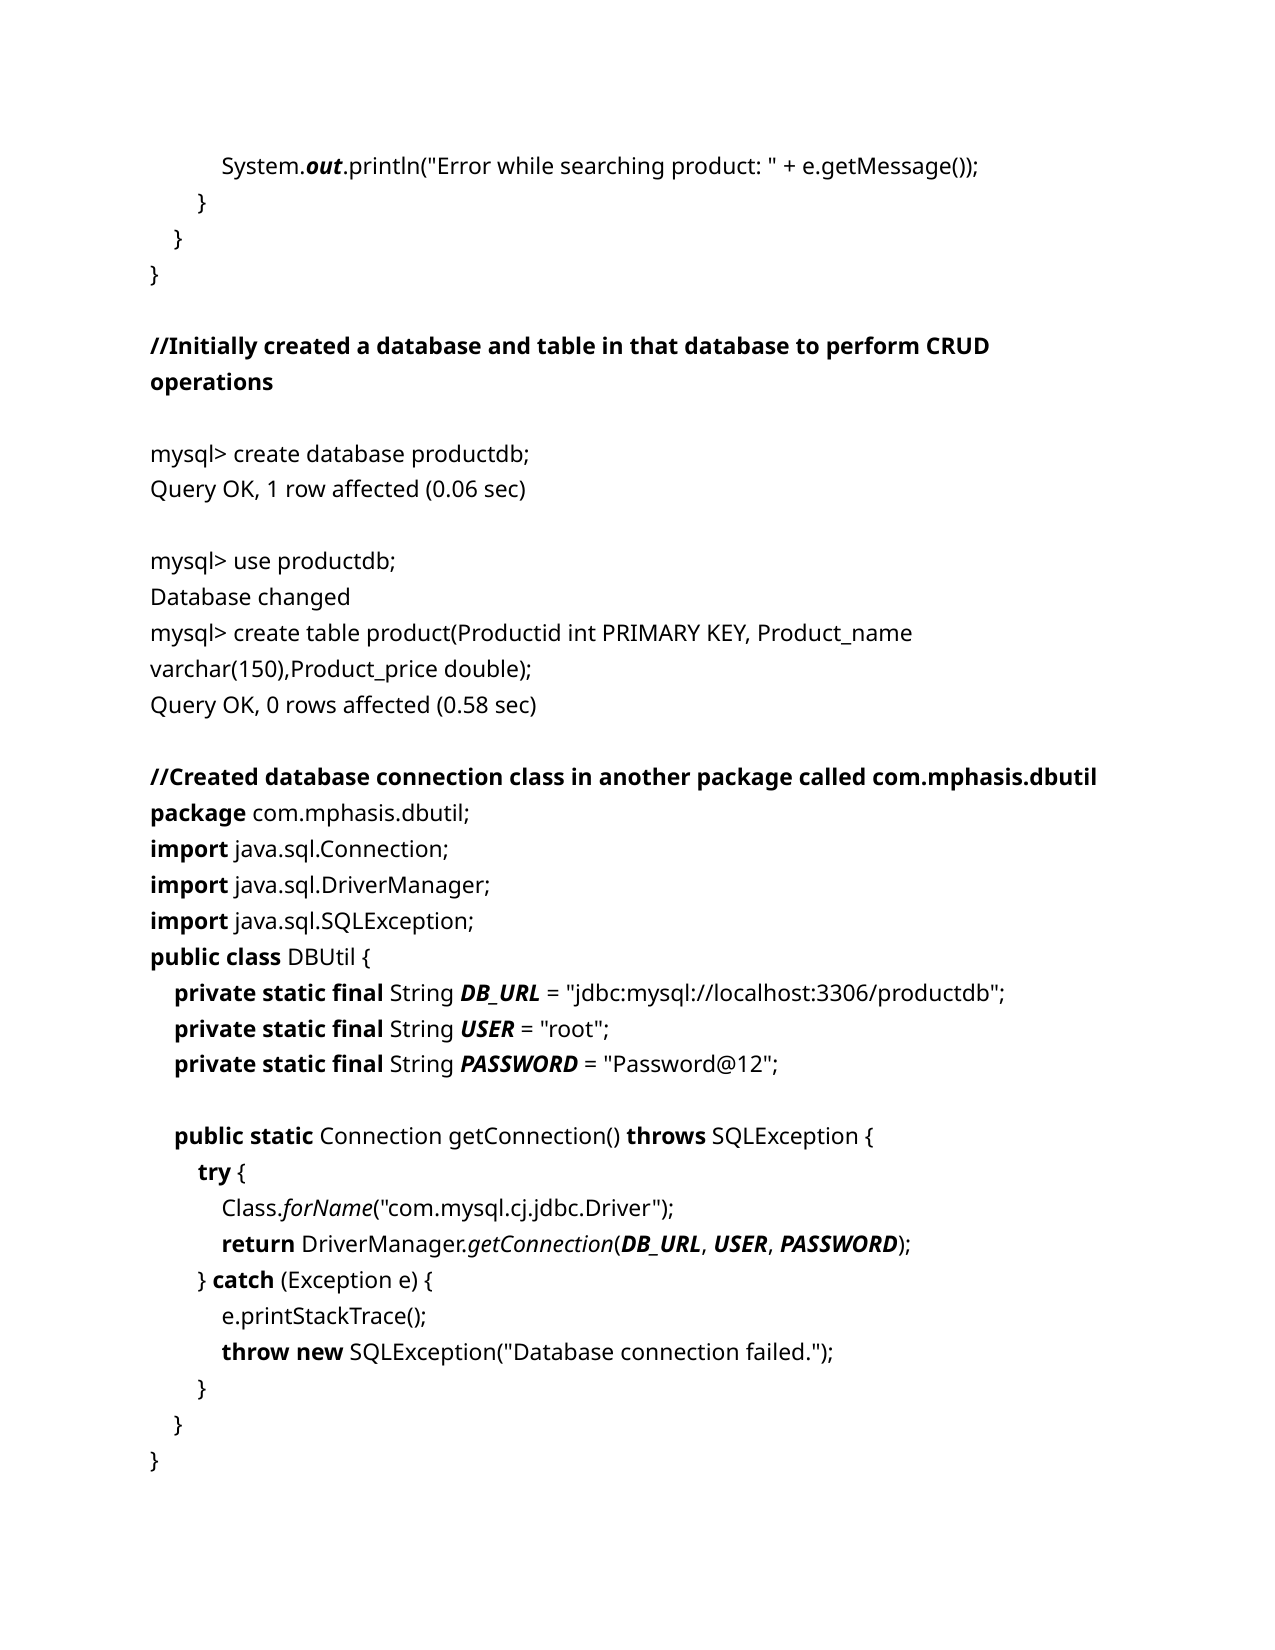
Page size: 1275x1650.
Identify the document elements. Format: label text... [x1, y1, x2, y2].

text System.out.println("Error while searching product: " + e.getMessage()); [150, 150, 1125, 181]
text } catch (Exception e) { [150, 1264, 1125, 1295]
text } [150, 222, 1125, 253]
text //Created database connection class in another package called com.mphasis.dbutil [150, 761, 1125, 792]
text import java.sql.SQLException; [150, 905, 1125, 936]
text mysql> create database productdb; [150, 437, 1125, 469]
text Query OK, 1 row affected (0.06 sec) [150, 473, 1125, 505]
text Query OK, 0 rows affected (0.58 sec) [150, 689, 1125, 720]
text } [150, 258, 1125, 289]
text package com.mphasis.dbutil; [150, 797, 1125, 828]
text try { [150, 1156, 1125, 1187]
text } [150, 1408, 1125, 1439]
text //Initially created a database and table in that database to perform CRUD operations [150, 330, 1125, 397]
text Database changed [150, 581, 1125, 612]
text } [150, 1372, 1125, 1403]
text throw new SQLException("Database connection failed."); [150, 1336, 1125, 1367]
text private static final String DB_URL = "jdbc:mysql://localhost:3306/productdb"; [150, 977, 1125, 1008]
text } [150, 186, 1125, 217]
text private static final String PASSWORD = "Password@12"; [150, 1048, 1125, 1080]
text return DriverManager.getConnection(DB_URL, USER, PASSWORD); [150, 1228, 1125, 1259]
text mysql> create table product(Productid int PRIMARY KEY, Product_name varchar(150),Product_price double); [150, 617, 1125, 684]
text } [150, 1444, 1125, 1475]
text public class DBUtil { [150, 941, 1125, 972]
text import java.sql.DriverManager; [150, 869, 1125, 900]
text private static final String USER = "root"; [150, 1012, 1125, 1044]
text Class.forName("com.mysql.cj.jdbc.Driver"); [150, 1192, 1125, 1223]
text mysql> use productdb; [150, 545, 1125, 577]
text import java.sql.Connection; [150, 833, 1125, 864]
text public static Connection getConnection() throws SQLException { [150, 1120, 1125, 1152]
text e.printStackTrace(); [150, 1300, 1125, 1331]
